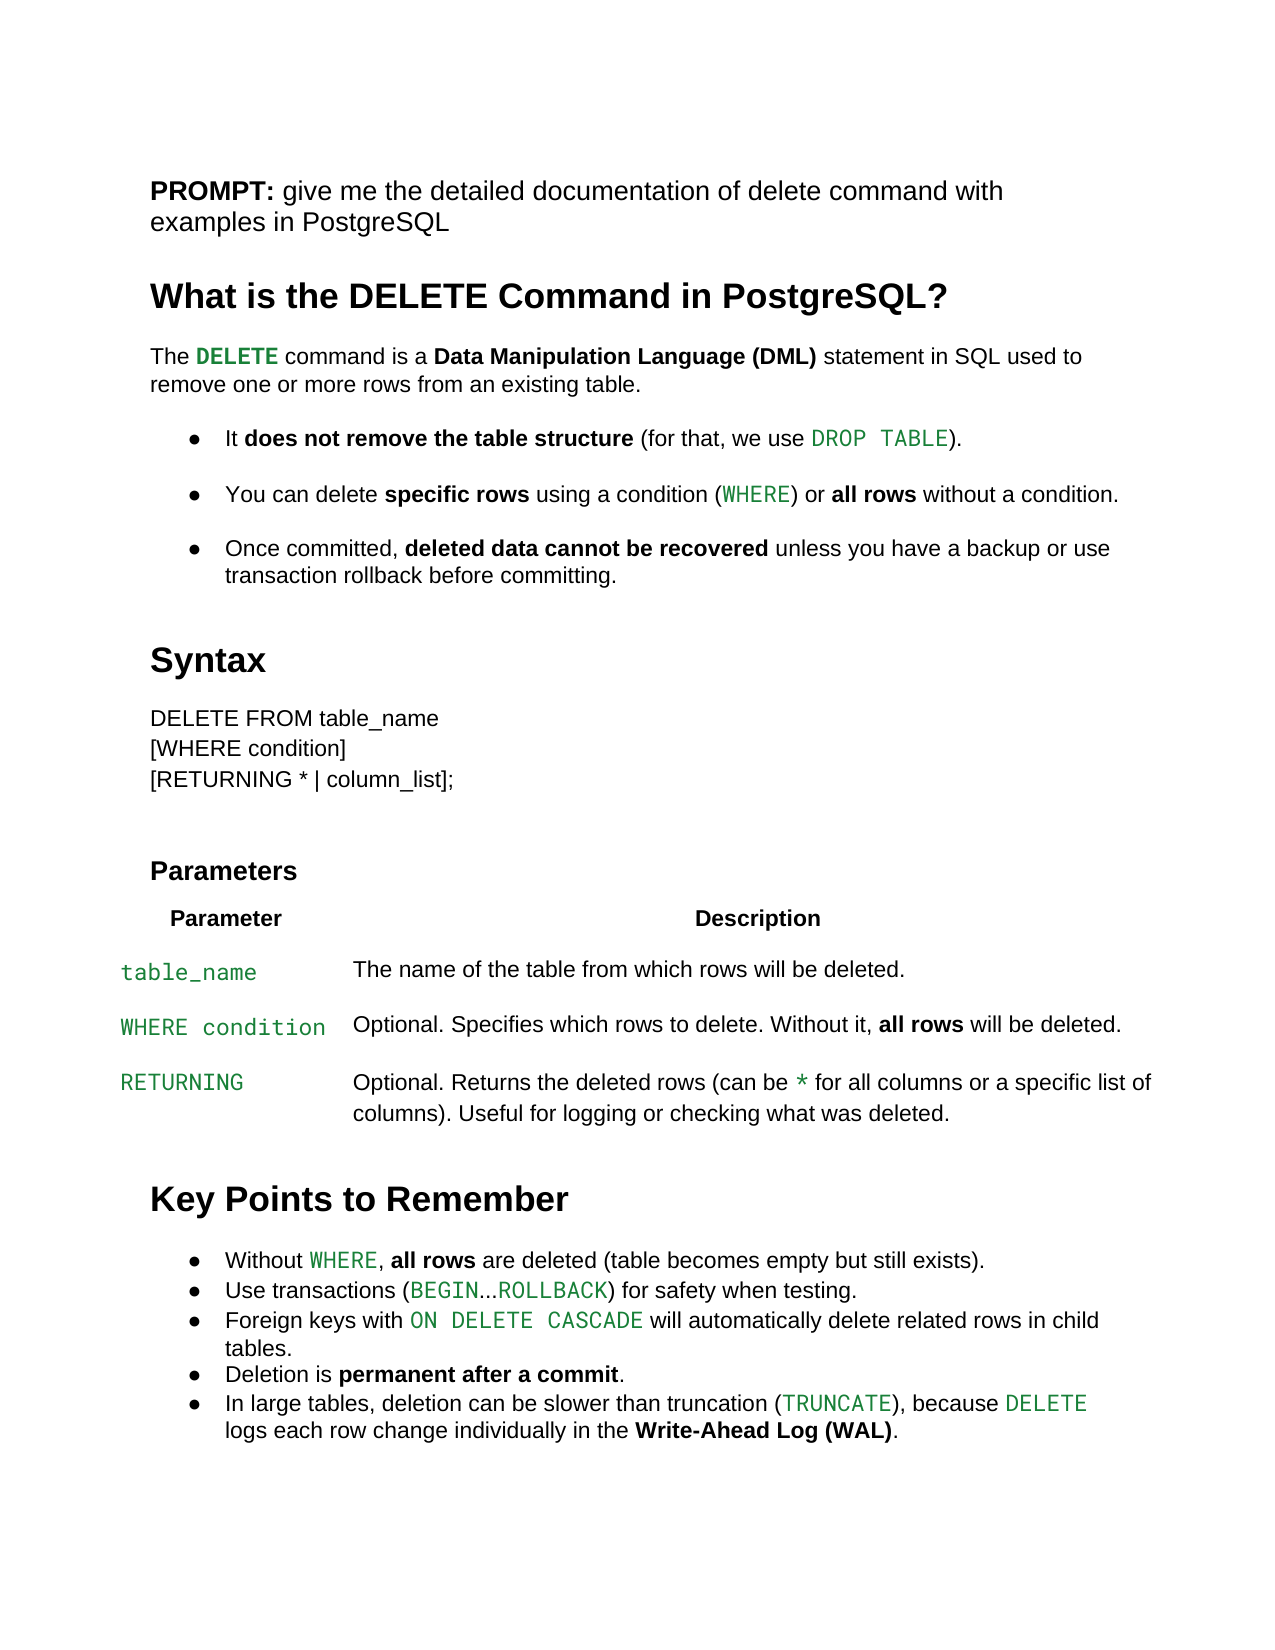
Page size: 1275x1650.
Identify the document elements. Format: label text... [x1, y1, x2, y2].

table_cell RETURNING [109, 1056, 342, 1141]
table_cell Optional. Specifies which rows to delete. Without it, all rows will be deleted. [342, 1001, 1173, 1056]
list Use transactions (BEGIN...ROLLBACK) for safety when testing. [187, 1274, 1125, 1304]
table_header Parameter [109, 895, 342, 946]
text [WHERE condition] [150, 735, 1125, 762]
subtitle What is the DELETE Command in PostgreSQL? [150, 275, 1125, 316]
list It does not remove the table structure (for that, we use DROP TABLE). [187, 422, 1125, 479]
list Without WHERE, all rows are deleted (table becomes empty but still exists). [187, 1244, 1125, 1274]
list You can delete specific rows using a condition (WHERE) or all rows without a condition. [187, 479, 1125, 535]
table_header Description [342, 895, 1173, 946]
text Syntax [150, 639, 1125, 680]
table_cell WHERE condition [109, 1001, 342, 1056]
subtitle Key Points to Remember [150, 1178, 1125, 1219]
table_cell The name of the table from which rows will be deleted. [342, 946, 1173, 1001]
list Deletion is permanent after a commit. [187, 1361, 1125, 1387]
table_cell Optional. Returns the deleted rows (can be * for all columns or a specific list of columns). Useful for logging or checking what was deleted. [342, 1056, 1173, 1141]
list Foreign keys with ON DELETE CASCADE will automatically delete related rows in child tables. [187, 1304, 1125, 1361]
table_cell table_name [109, 946, 342, 1001]
text [RETURNING * | column_list]; [150, 766, 1125, 792]
text DELETE FROM table_name [150, 705, 1125, 732]
list Once committed, deleted data cannot be recovered unless you have a backup or use transaction rollback before committing. [187, 535, 1125, 614]
list In large tables, deletion can be slower than truncation (TRUNCATE), because DELETE logs each row change individually in the Write-Ahead Log (WAL). [187, 1387, 1125, 1470]
text The DELETE command is a Data Manipulation Language (DML) statement in SQL used to remove one or more rows from an existing table. [150, 341, 1125, 397]
text PROMPT: give me the detailed documentation of delete command with examples in PostgreSQL [150, 175, 1125, 237]
subtitle Parameters [150, 855, 1125, 886]
